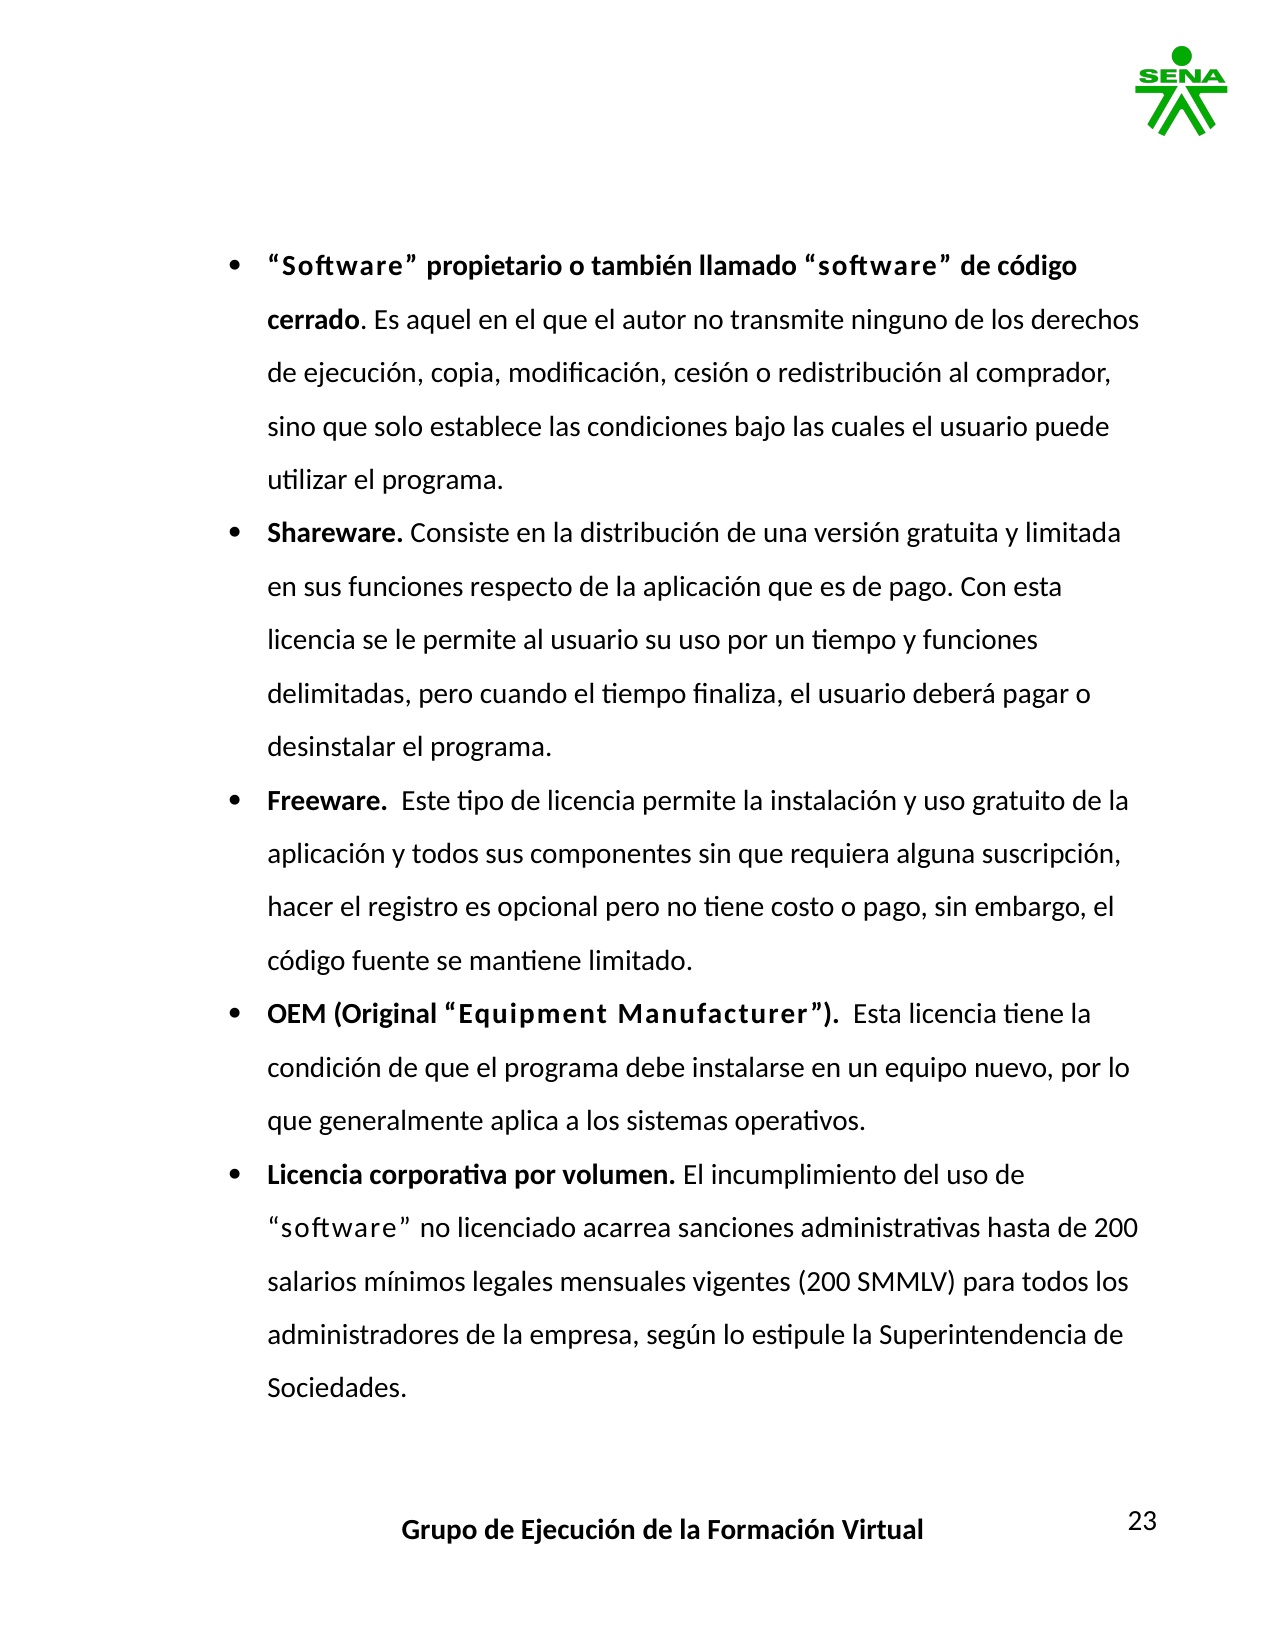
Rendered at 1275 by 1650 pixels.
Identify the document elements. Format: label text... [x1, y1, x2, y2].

list “Software” propietario o también llamado “software” de código cerrado. Es aquel en el que el autor no transmite ninguno de los derechos de ejecución, copia, modificación, cesión o redistribución al comprador, sino que solo establece las condiciones bajo las cuales el usuario puede utilizar el programa. [229, 247, 1157, 497]
list Licencia corporativa por volumen. El incumplimiento del uso de “software” no licenciado acarrea sanciones administrativas hasta de 200 salarios mínimos legales mensuales vigentes (200 SMMLV) para todos los administradores de la empresa, según lo estipule la Superintendencia de Sociedades. [229, 1156, 1157, 1405]
list Shareware. Consiste en la distribución de una versión gratuita y limitada en sus funciones respecto de la aplicación que es de pago. Con esta licencia se le permite al usuario su uso por un tiempo y funciones delimitadas, pero cuando el tiempo finaliza, el usuario deberá pagar o desinstalar el programa. [229, 514, 1157, 764]
list Freeware. Este tipo de licencia permite la instalación y uso gratuito de la aplicación y todos sus componentes sin que requiera alguna suscripción, hacer el registro es opcional pero no tiene costo o pago, sin embargo, el código fuente se mantiene limitado. [229, 782, 1157, 978]
list OEM (Original “Equipment Manufacturer”). Esta licencia tiene la condición de que el programa debe instalarse en un equipo nuevo, por lo que generalmente aplica a los sistemas operativos. [229, 995, 1157, 1138]
picture [1135, 46, 1228, 136]
